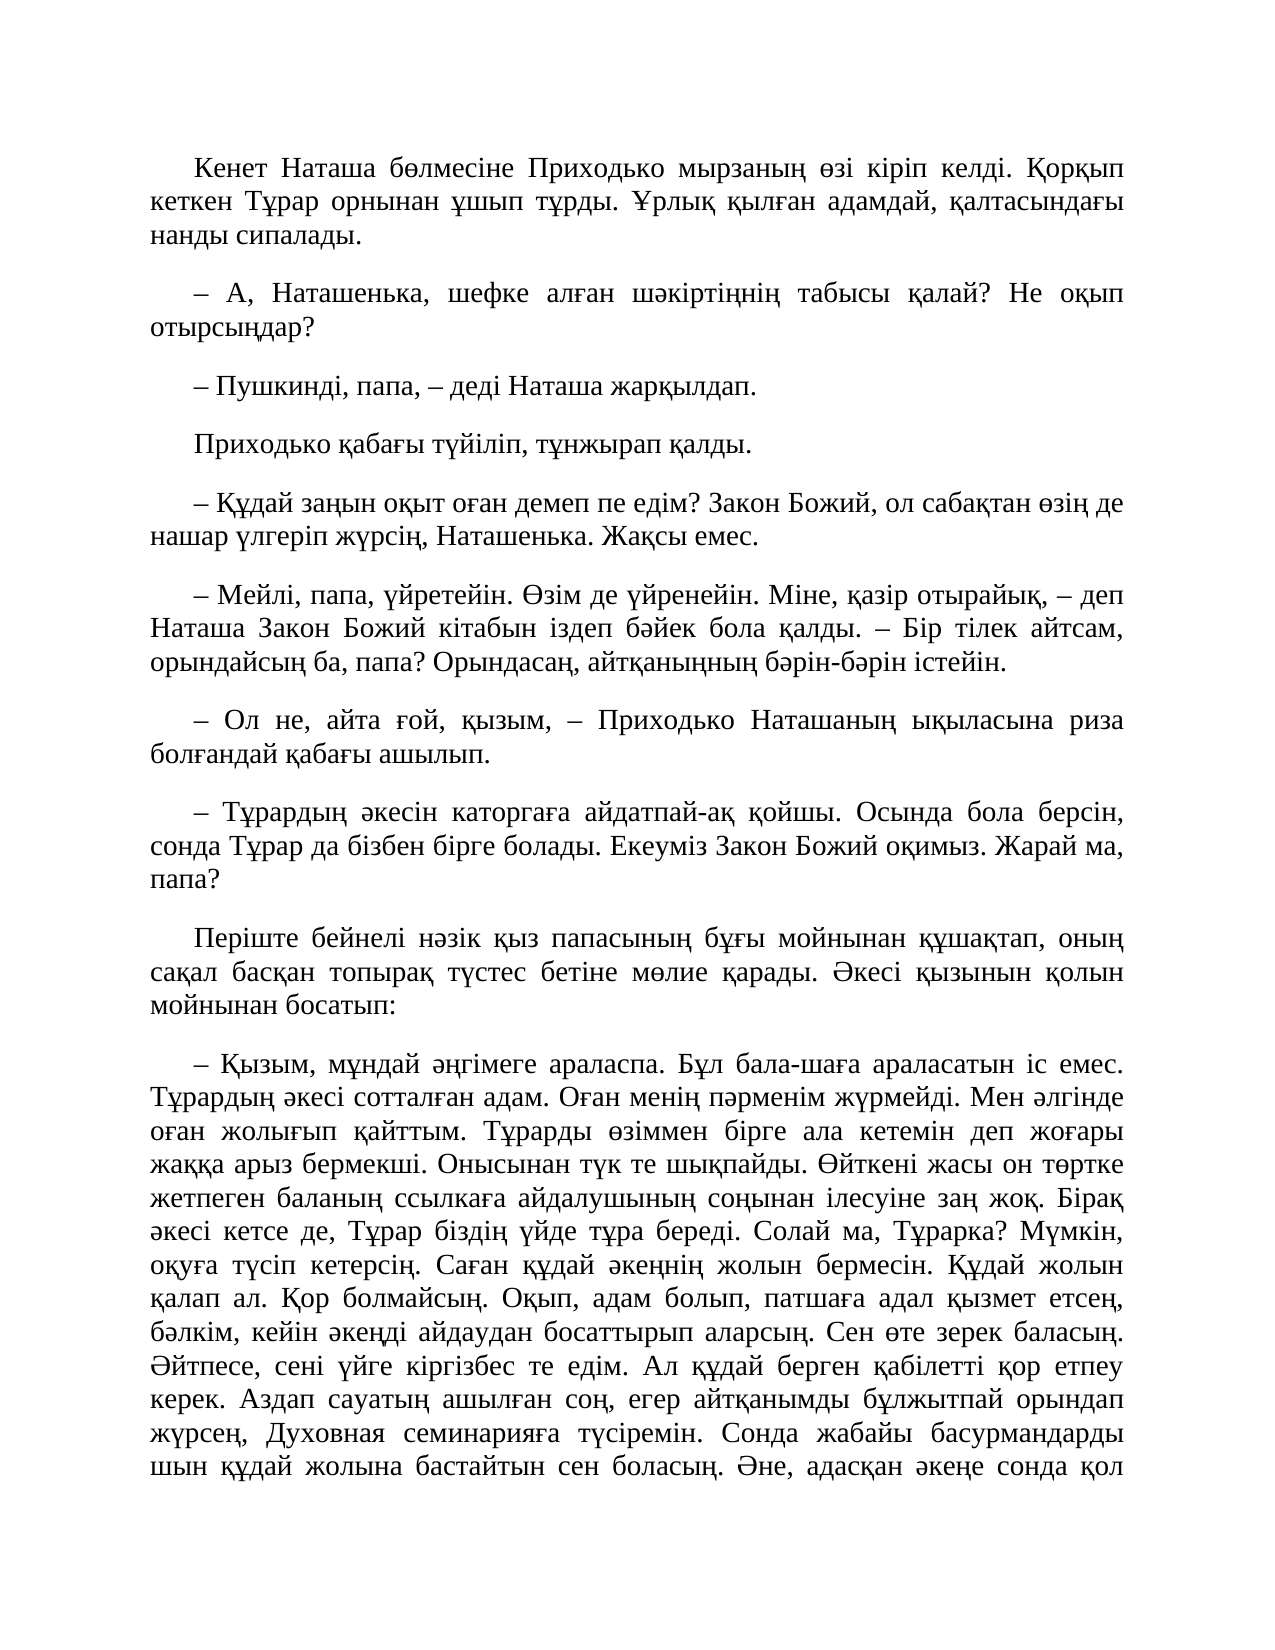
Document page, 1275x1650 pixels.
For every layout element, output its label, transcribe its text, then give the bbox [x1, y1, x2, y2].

text Приходько қабағы түйіліп, тұнжырап қалды. [150, 426, 1125, 460]
text – А, Наташенька, шефке алған шәкіртіңнің табысы қалай? Не оқып отырсыңдар? [150, 276, 1125, 343]
text Періште бейнелі нәзік қыз папасының бұғы мойнынан құшақтап, оның сақал басқан топырақ түстес бетіне мөлие қарады. Әкесі қызынын қолын мойнынан босатып: [150, 920, 1125, 1021]
text – Мейлі, папа, үйретейін. Өзім де үйренейін. Міне, қазір отырайық, – деп Наташа Закон Божий кітабын іздеп бәйек бола қалды. – Бір тілек айтсам, орындайсың ба, папа? Орындасаң, айтқаныңның бәрін-бәрін істейін. [150, 577, 1125, 677]
text Кенет Наташа бөлмесіне Приходько мырзаның өзі кіріп келді. Қорқып кеткен Тұрар орнынан ұшып тұрды. Ұрлық қылған адамдай, қалтасындағы нанды сипалады. [150, 150, 1125, 251]
text – Ол не, айта ғой, қызым, – Приходько Наташаның ықыласына риза болғандай қабағы ашылып. [150, 702, 1125, 769]
text – Пушкинді, папа, – деді Наташа жарқылдап. [150, 368, 1125, 401]
text – Құдай заңын оқыт оған демеп пе едім? Закон Божий, ол сабақтан өзің де нашар үлгеріп жүрсің, Наташенька. Жақсы емес. [150, 485, 1125, 552]
text – Тұрардың әкесін каторгаға айдатпай-ақ қойшы. Осында бола берсін, сонда Тұрар да бізбен бірге болады. Екеуміз Закон Божий оқимыз. Жарай ма, папа? [150, 794, 1125, 895]
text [150, 1046, 1125, 1482]
